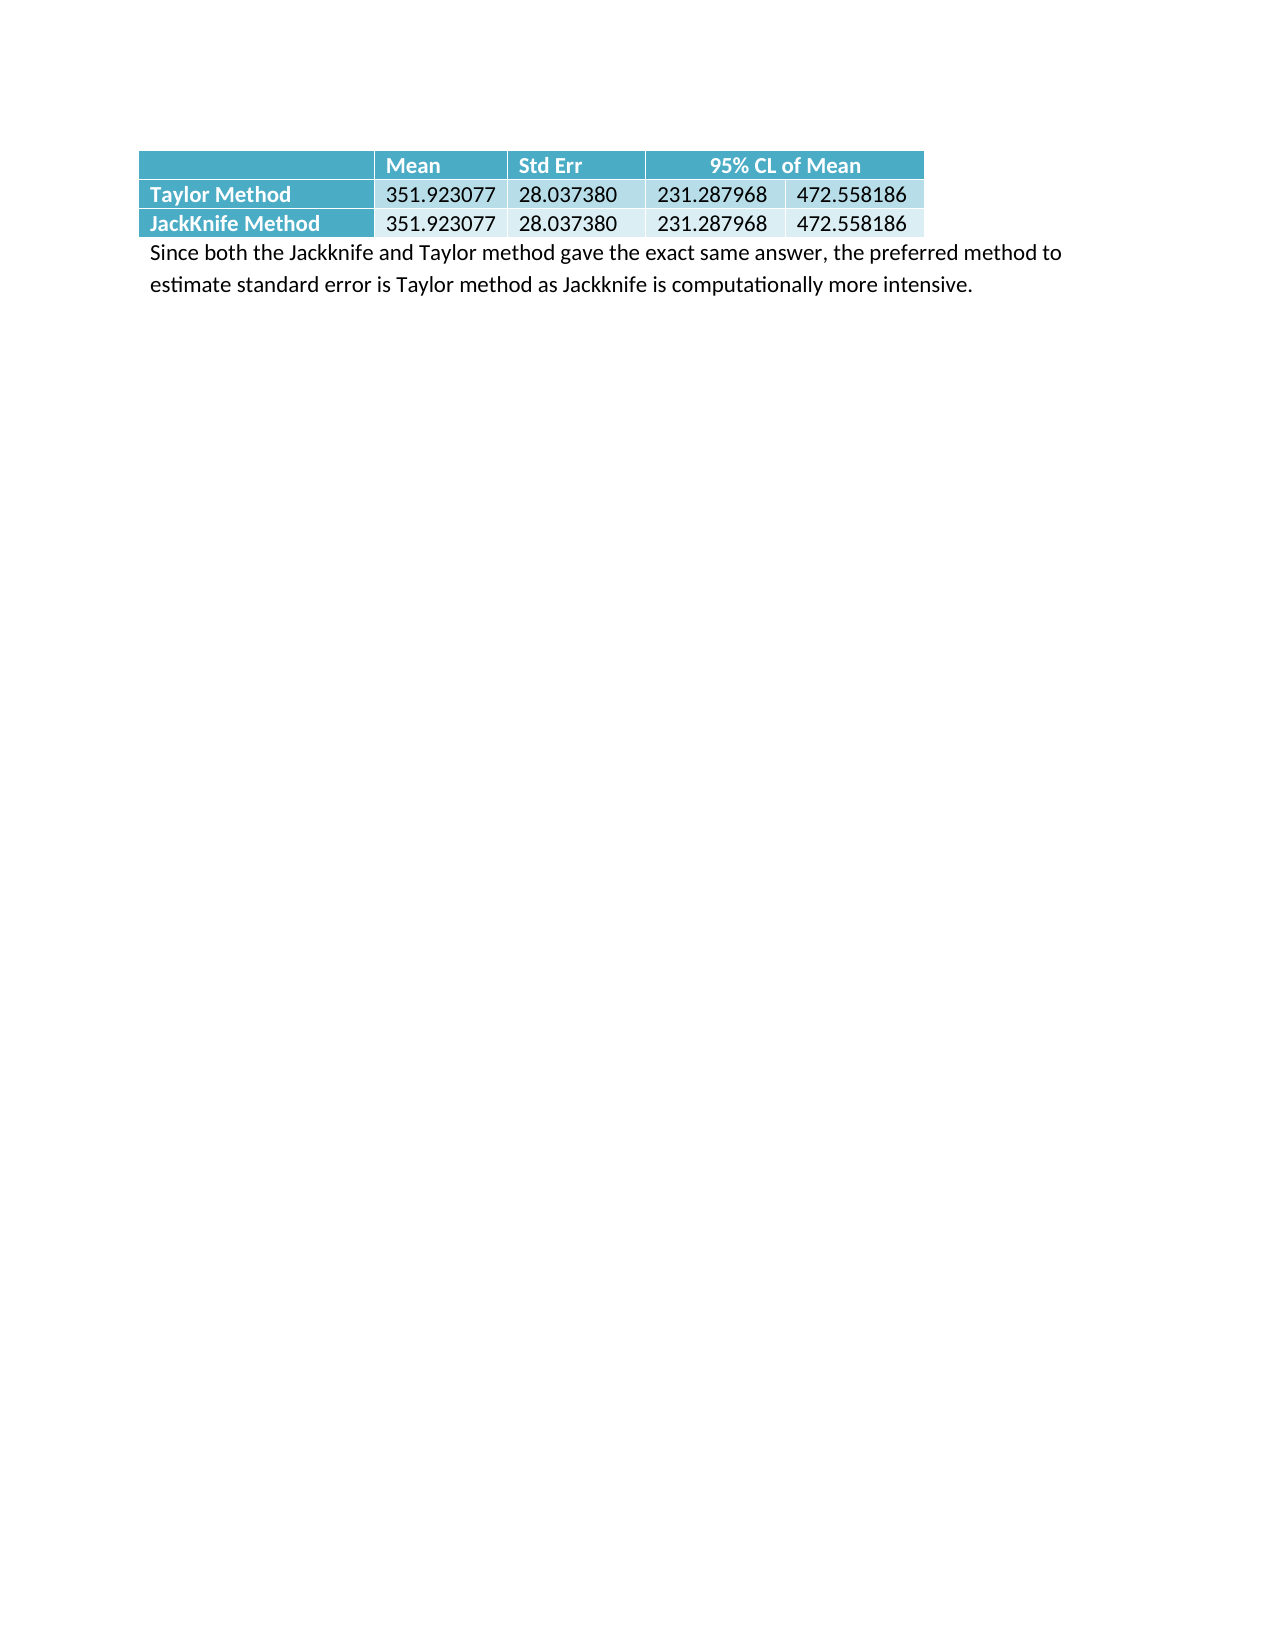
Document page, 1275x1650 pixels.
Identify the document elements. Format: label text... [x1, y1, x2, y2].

table_cell 351.923077 [375, 180, 507, 208]
table_header Std Err [508, 151, 645, 179]
table_cell 472.558186 [786, 180, 924, 208]
table_cell 231.287968 [646, 180, 785, 208]
table_cell 231.287968 [646, 209, 785, 237]
table_cell Taylor Method [139, 180, 374, 208]
table_cell 28.037380 [508, 209, 645, 237]
table_cell JackKnife Method [139, 209, 374, 237]
table_header [139, 151, 374, 179]
table_cell 472.558186 [786, 209, 924, 237]
text Since both the Jackknife and Taylor method gave the exact same answer, the preferred method to estimate standard error is Taylor method as Jackknife is computationally more intensive. [150, 238, 1125, 298]
table_cell 351.923077 [375, 209, 507, 237]
table_header Mean [375, 151, 507, 179]
table_cell 28.037380 [508, 180, 645, 208]
table_header 95% CL of Mean [646, 151, 924, 179]
